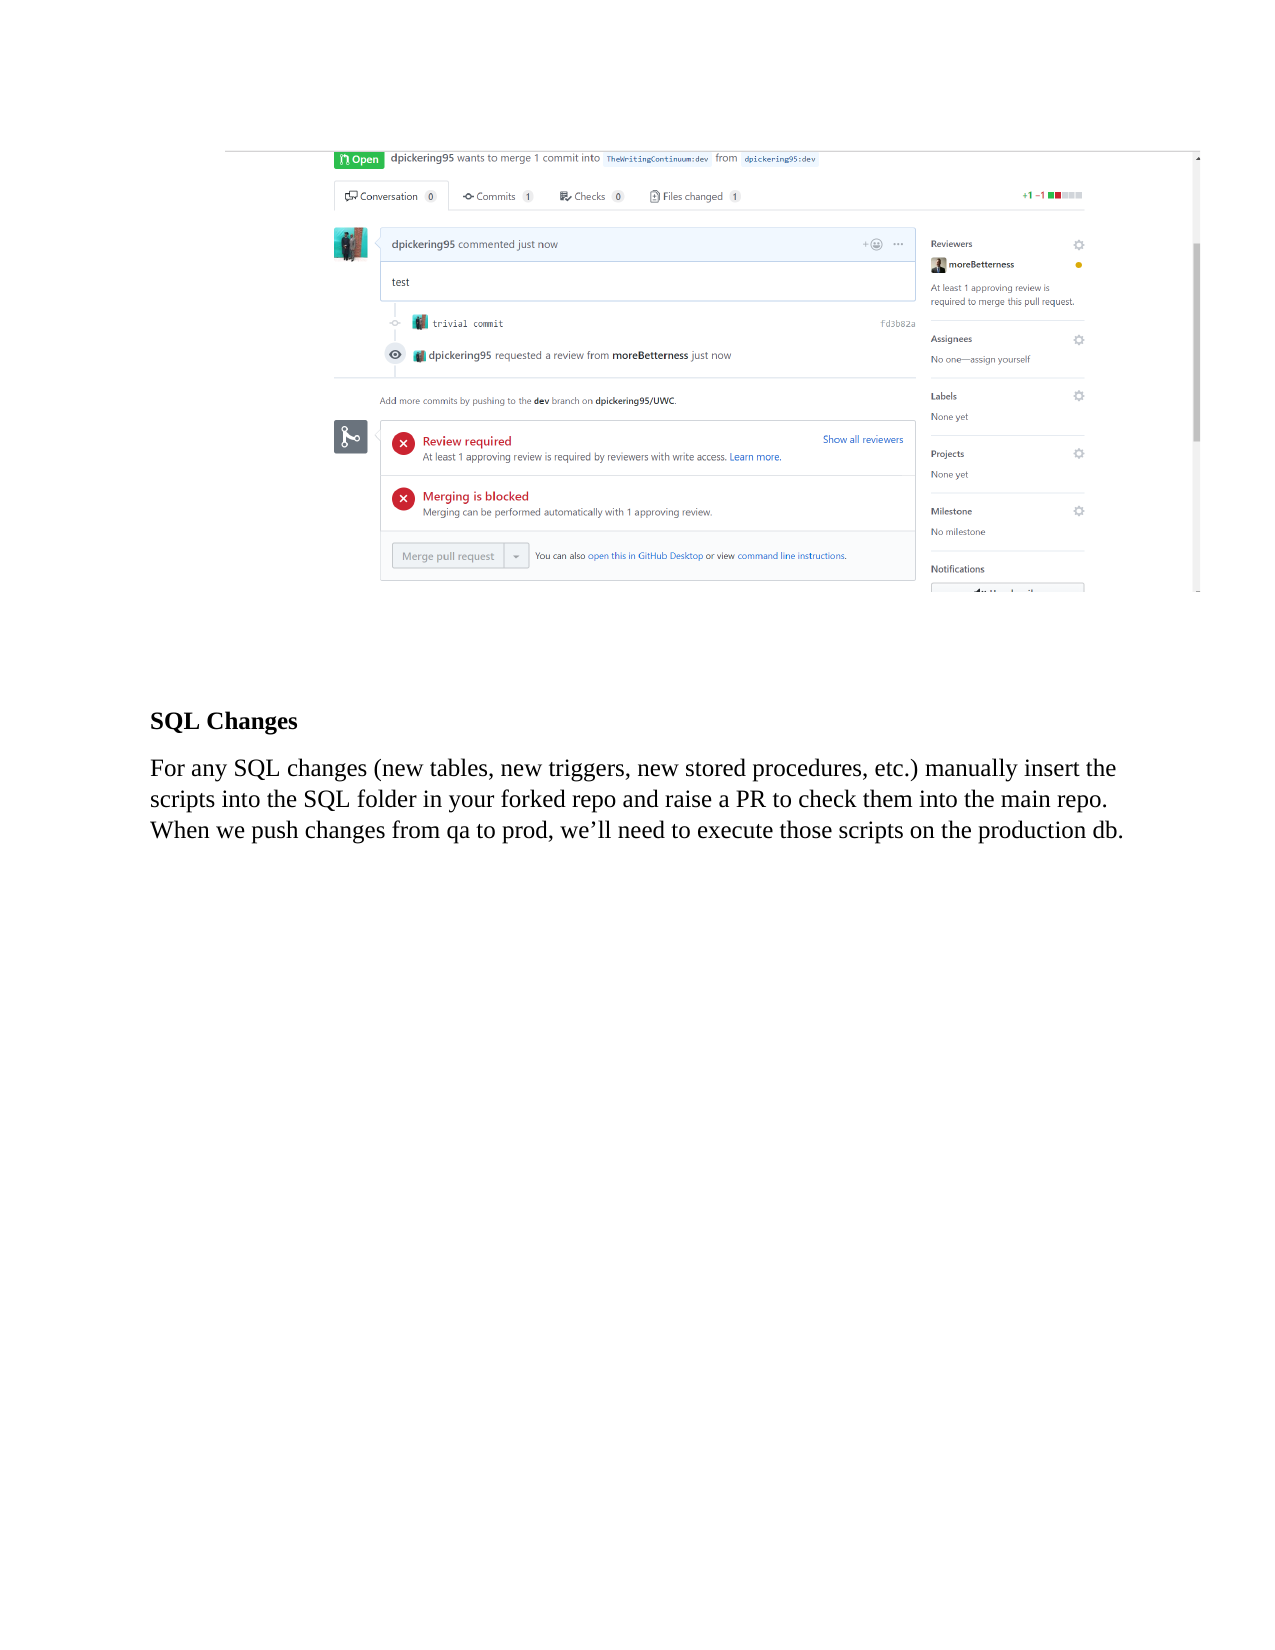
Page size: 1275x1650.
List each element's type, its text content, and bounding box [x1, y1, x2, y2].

text For any SQL changes (new tables, new triggers, new stored procedures, etc.) manually insert the scripts into the SQL folder in your forked repo and raise a PR to check them into the main repo. When we push changes from qa to prod, we’ll need to execute those scripts on the production db. [150, 753, 1125, 844]
picture [225, 150, 1200, 592]
text SQL Changes [150, 706, 1125, 734]
